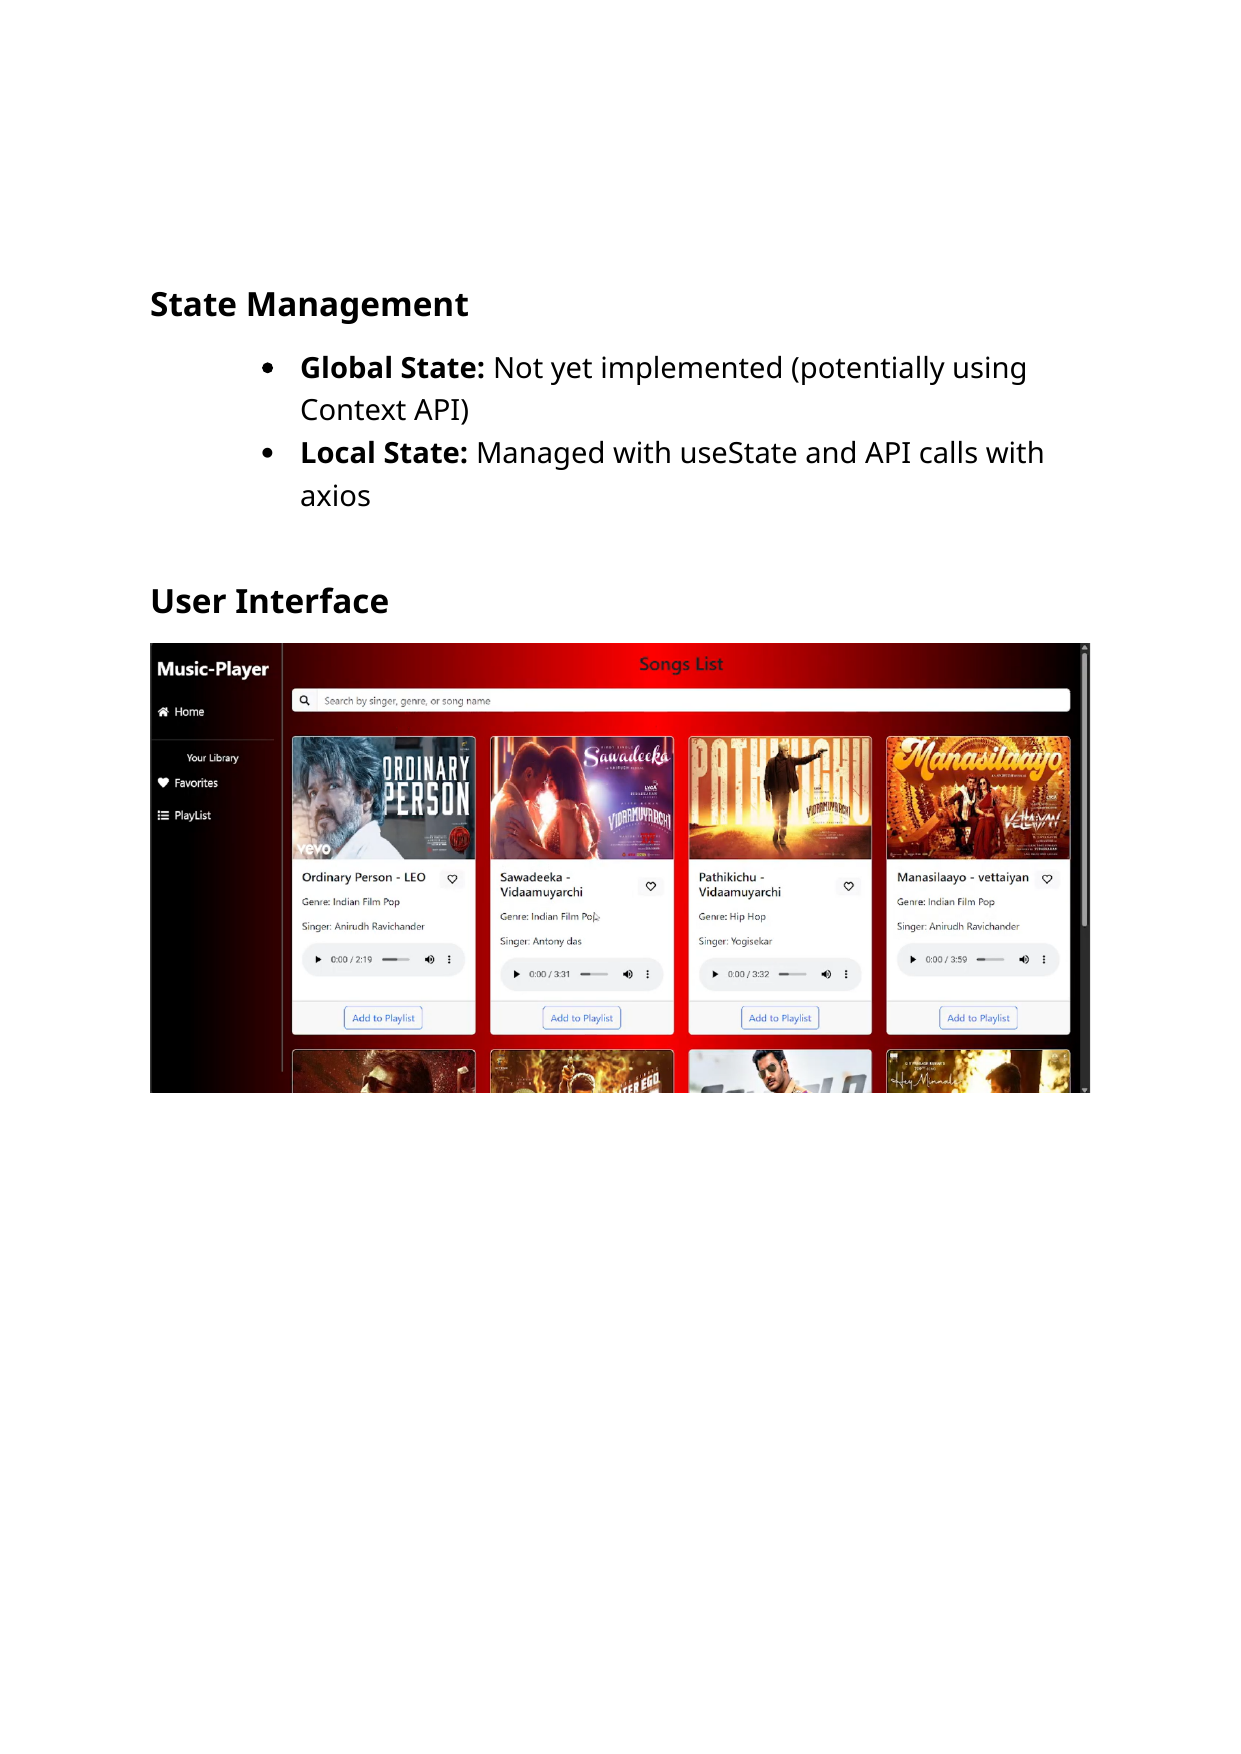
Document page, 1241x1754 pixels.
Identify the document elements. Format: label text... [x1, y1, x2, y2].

list Local State: Managed with useState and API calls with axios [262, 432, 1090, 515]
picture [150, 643, 1091, 1093]
text State Management [150, 281, 1090, 327]
text User Interface [150, 578, 1090, 623]
list Global State: Not yet implemented (potentially using Context API) [262, 347, 1090, 429]
